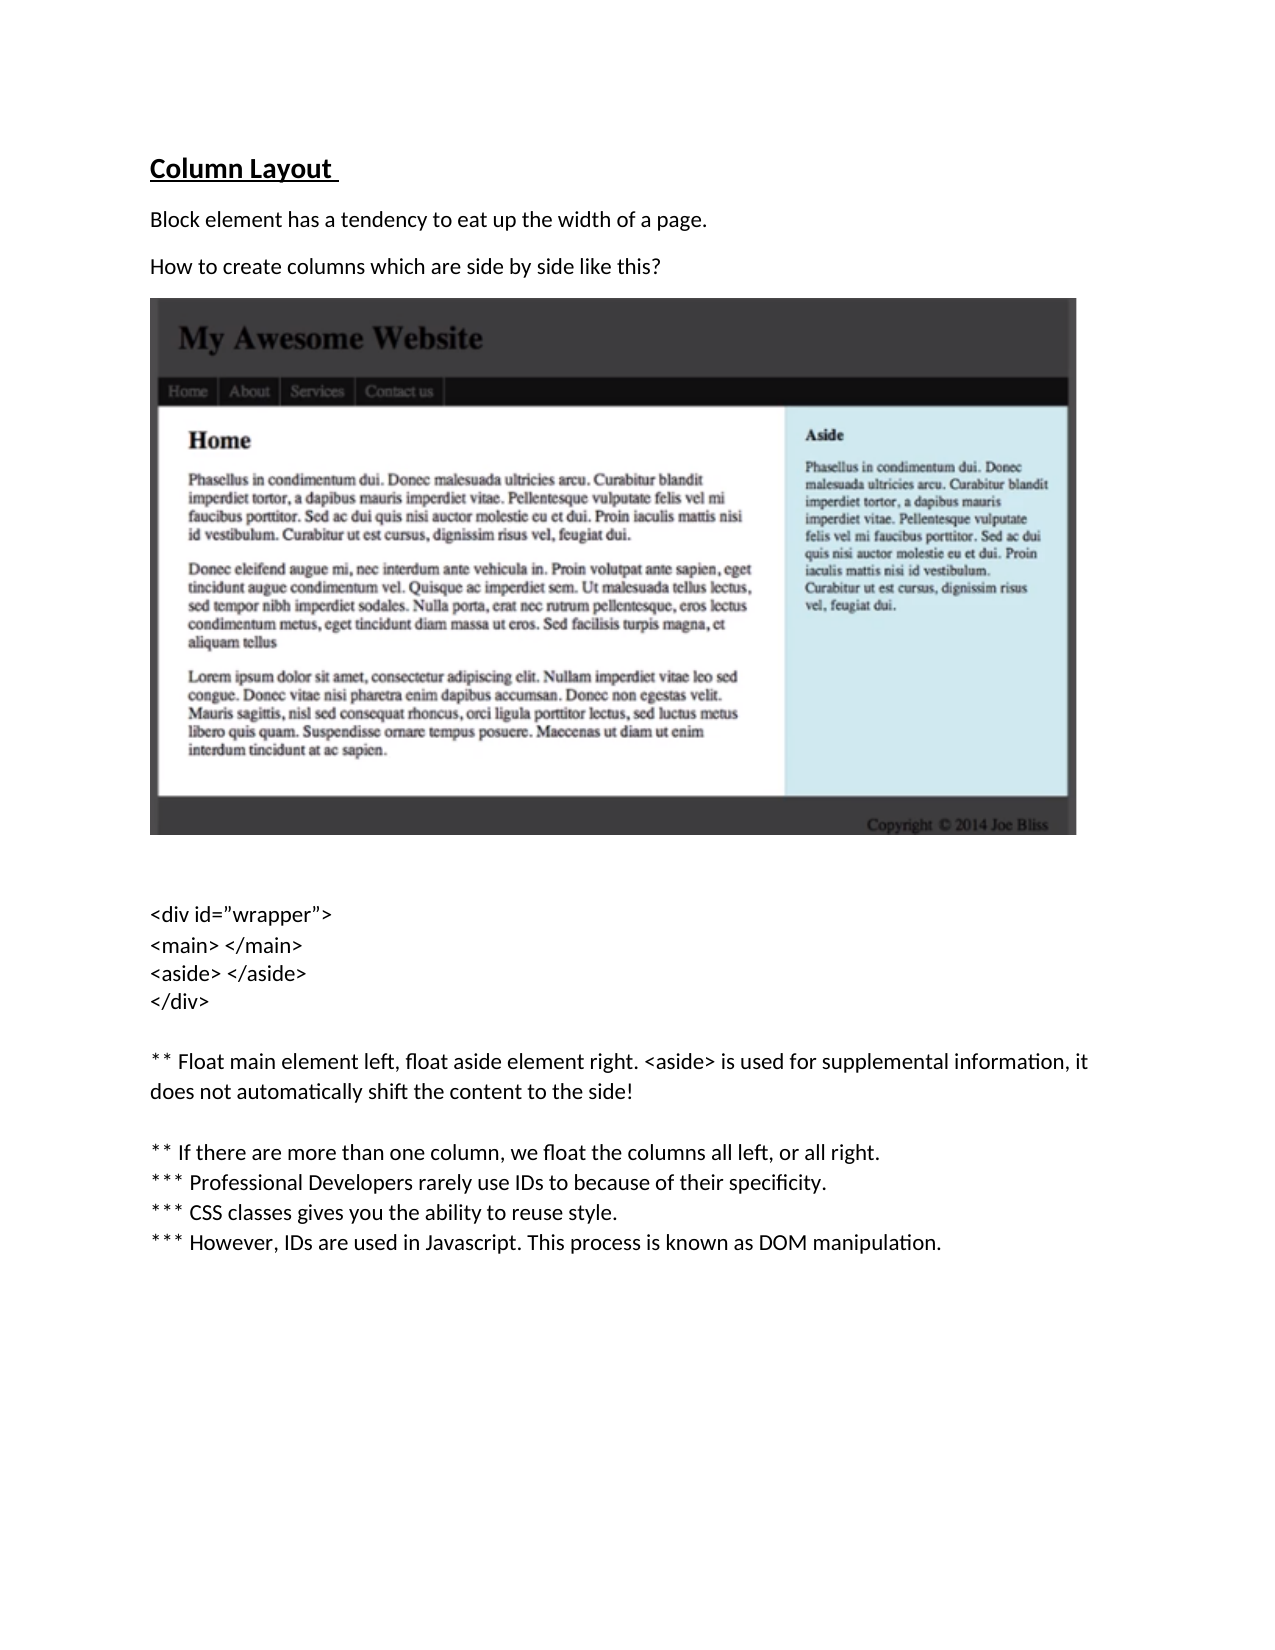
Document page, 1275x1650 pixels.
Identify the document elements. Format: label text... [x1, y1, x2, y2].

text ** Float main element left, float aside element right. <aside> is used for supplemental information, it does not automatically shift the content to the side! [150, 1047, 1125, 1105]
text *** However, IDs are used in Javascript. This process is known as DOM manipulation. [150, 1228, 1125, 1256]
text <div id=”wrapper”> [150, 901, 1125, 928]
text Block element has a tendency to eat up the width of a page. [150, 205, 1125, 233]
text </div> [150, 987, 1125, 1015]
picture [150, 298, 1077, 835]
text *** CSS classes gives you the ability to reuse style. [150, 1198, 1125, 1226]
text Column Layout [150, 150, 1125, 186]
text *** Professional Developers rarely use IDs to because of their specificity. [150, 1168, 1125, 1196]
text How to create columns which are side by side like this? [150, 252, 1125, 280]
text <main> </main> [150, 931, 1125, 959]
text ** If there are more than one column, we float the columns all left, or all right. [150, 1138, 1125, 1166]
text <aside> </aside> [150, 959, 1125, 987]
